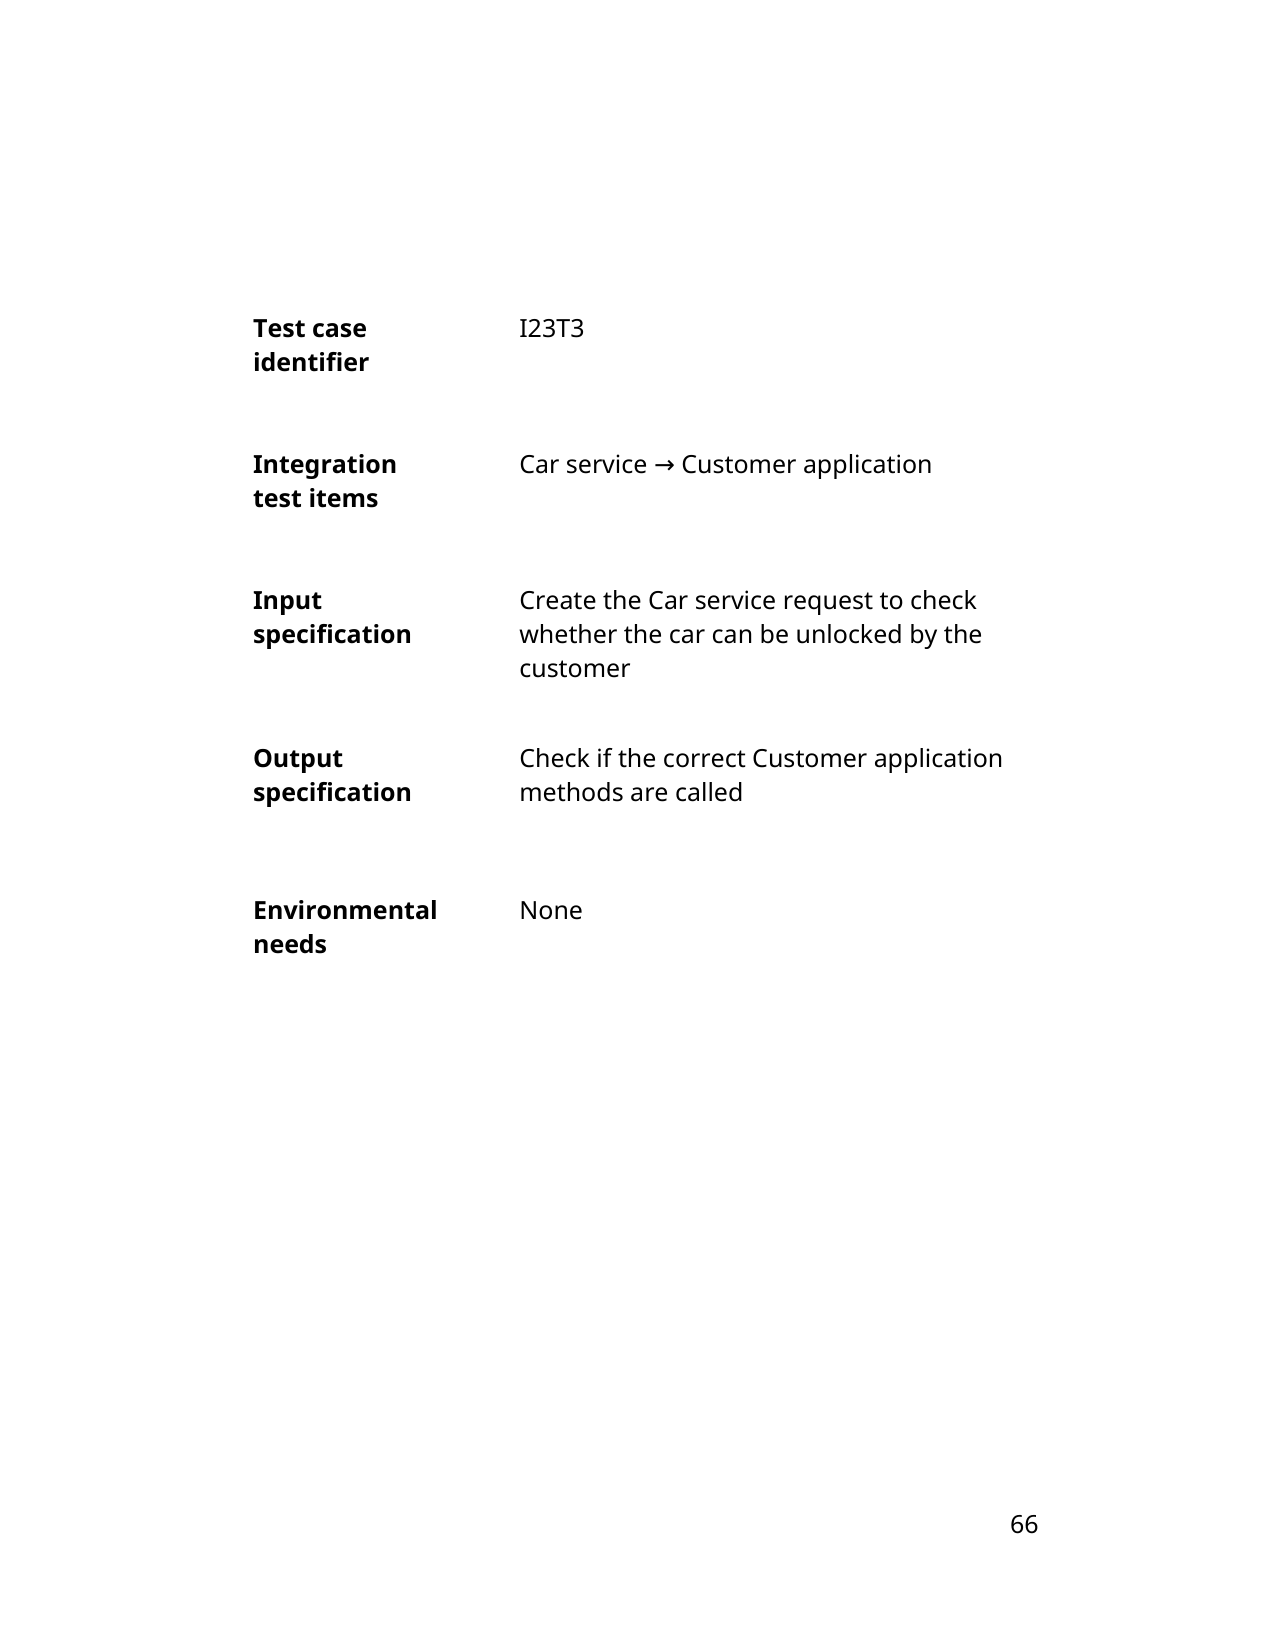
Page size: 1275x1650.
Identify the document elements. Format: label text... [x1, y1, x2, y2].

table_cell Input specification [242, 582, 508, 741]
table_cell Integration test items [242, 446, 508, 582]
table_cell Car service → Customer application [508, 446, 1026, 582]
table_cell Check if the correct Customer application methods are called [508, 741, 1026, 893]
table_header I23T3 [508, 311, 1026, 446]
table_cell Output specification [242, 741, 508, 893]
table_header Test case identifier [242, 311, 508, 446]
table_cell None [508, 893, 1026, 1029]
table_cell Create the Car service request to check whether the car can be unlocked by the customer [508, 582, 1026, 741]
table_cell Environmental needs [242, 893, 508, 1029]
